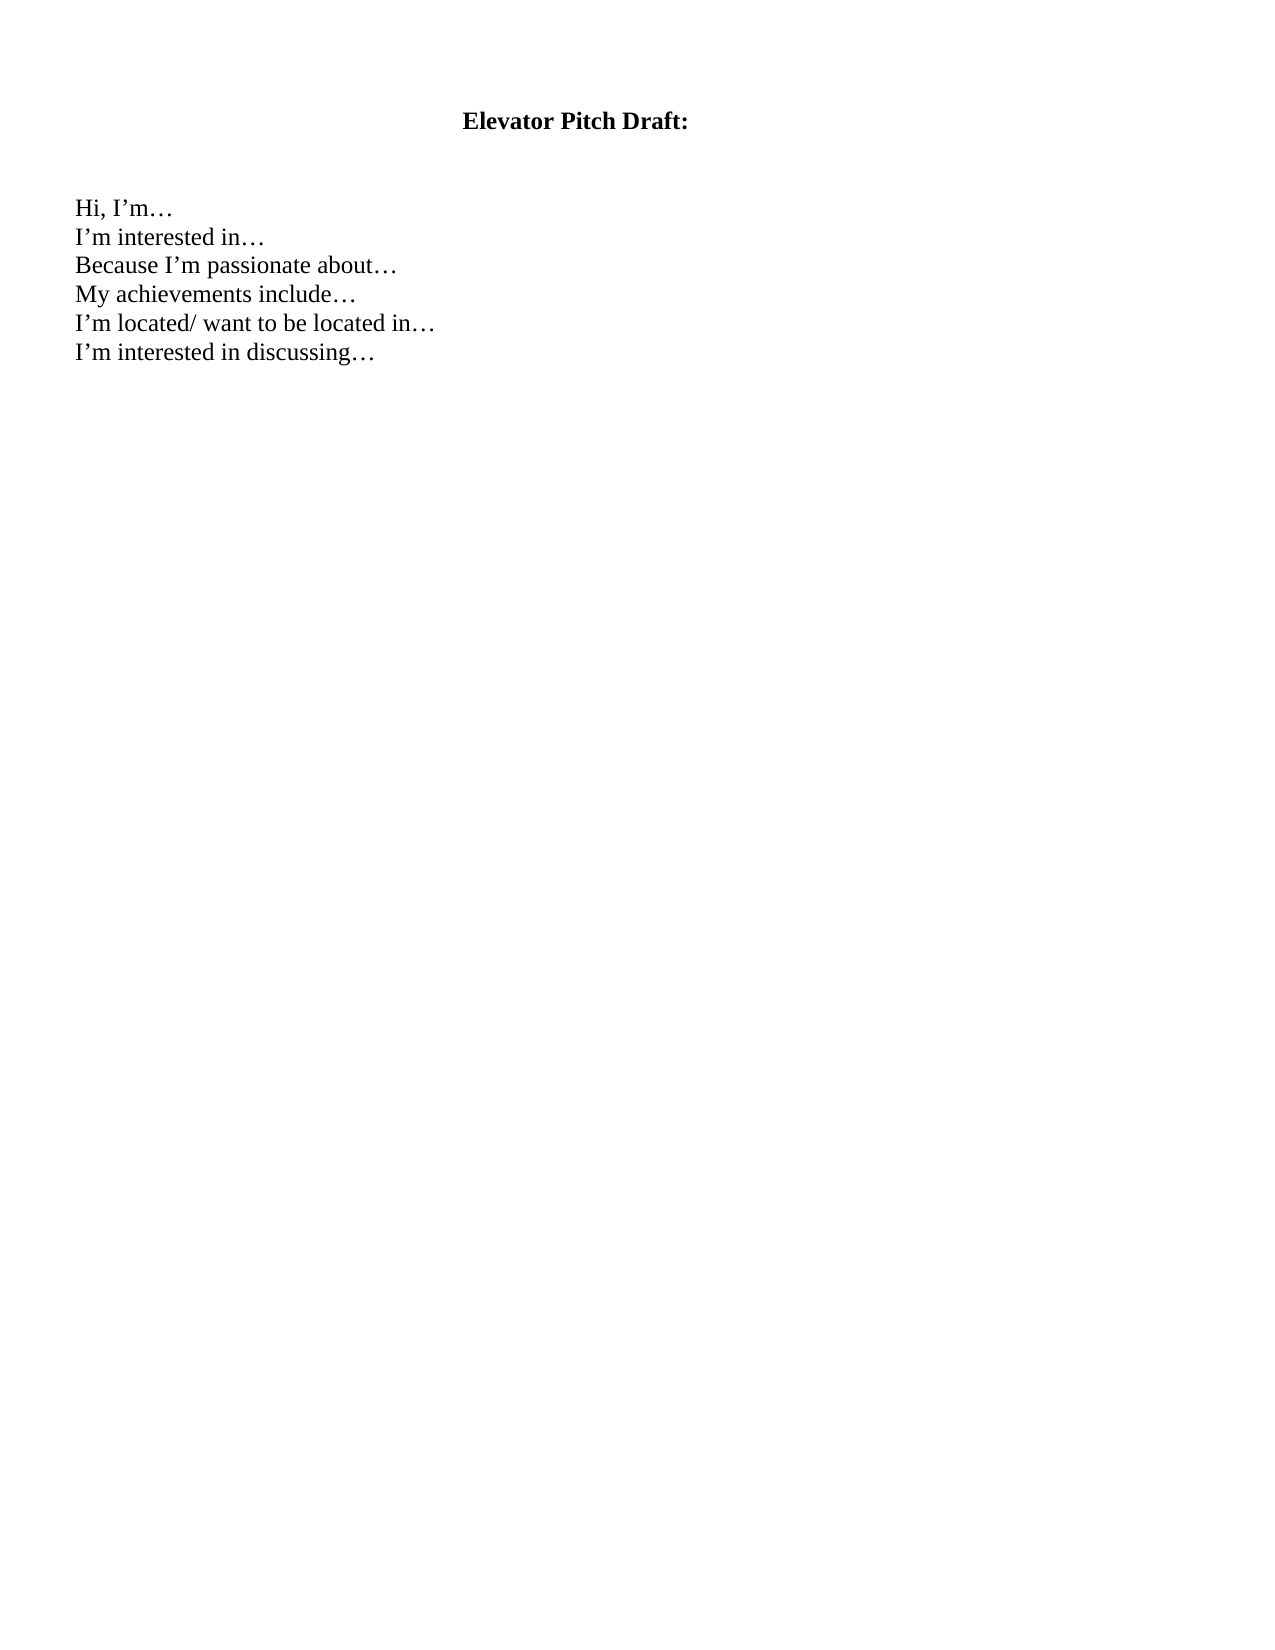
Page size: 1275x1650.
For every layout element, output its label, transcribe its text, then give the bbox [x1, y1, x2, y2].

text My achievements include… [75, 279, 1200, 308]
text I’m interested in… [75, 222, 1200, 250]
text Hi, I’m… [75, 193, 1200, 222]
text I’m interested in discussing… [75, 337, 1200, 365]
text Elevator Pitch Draft: [75, 106, 1200, 135]
text Because I’m passionate about… [75, 250, 1200, 279]
text I’m located/ want to be located in… [75, 308, 1200, 337]
